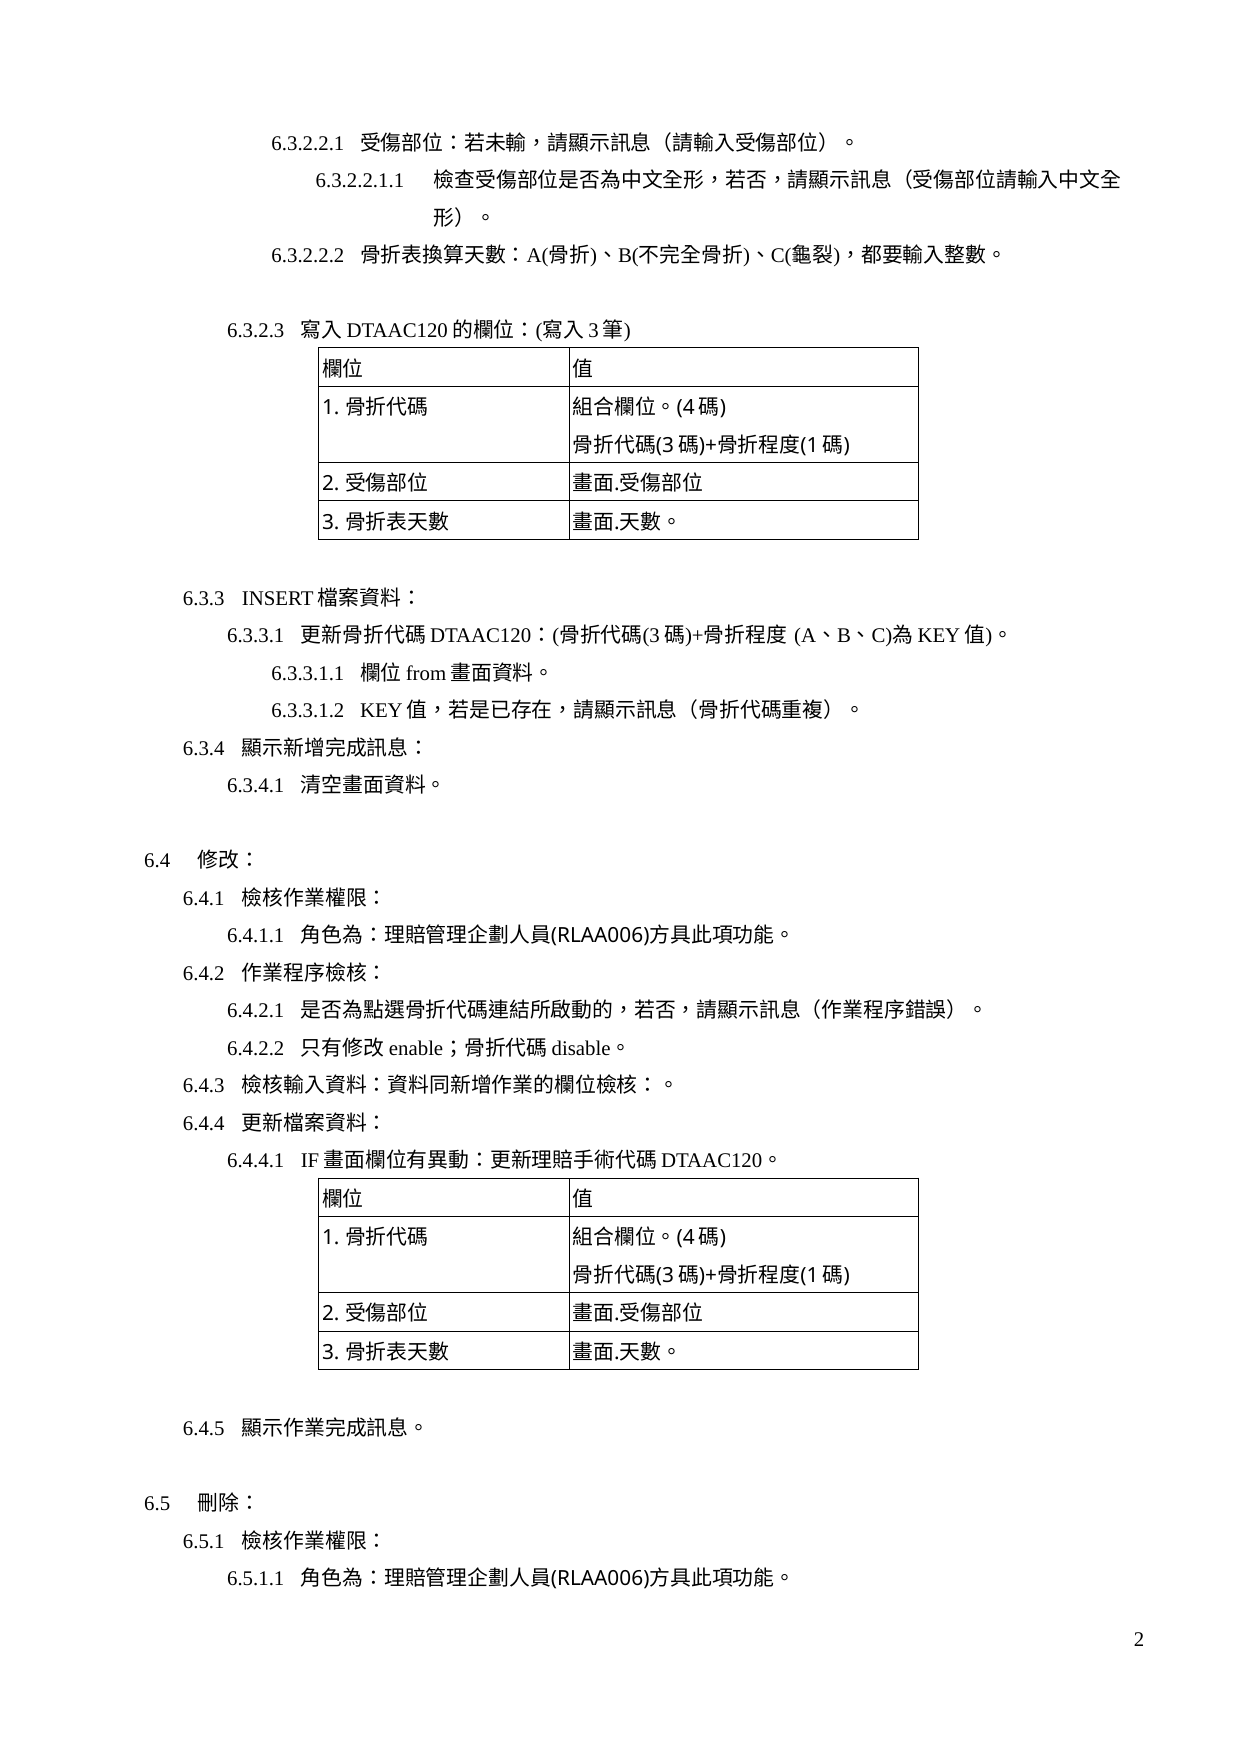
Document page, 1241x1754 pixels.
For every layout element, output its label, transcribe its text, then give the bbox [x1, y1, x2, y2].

list 刪除： [144, 1483, 1144, 1520]
list KEY值，若是已存在，請顯示訊息（骨折代碼重複）。 [271, 690, 1144, 727]
table_cell 組合欄位。(4碼) 骨折代碼(3碼)+骨折程度(1碼) [570, 1217, 918, 1292]
list 骨折表換算天數：A(骨折)、B(不完全骨折)、C(龜裂)，都要輸入整數。 [271, 235, 1144, 272]
table_cell 組合欄位。(4碼) 骨折代碼(3碼)+骨折程度(1碼) [570, 387, 918, 462]
table_header 值 [570, 1179, 918, 1216]
list 清空畫面資料。 [227, 765, 1144, 802]
table_cell 畫面.受傷部位 [570, 1293, 918, 1331]
list 是否為點選骨折代碼連結所啟動的，若否，請顯示訊息（作業程序錯誤）。 [227, 990, 1144, 1027]
list 檢查受傷部位是否為中文全形，若否，請顯示訊息（受傷部位請輸入中文全形）。 [315, 160, 1144, 235]
list 只有修改 enable；骨折代碼disable。 [227, 1027, 1144, 1065]
table_cell 1. 骨折代碼 [319, 387, 569, 462]
list 角色為：理賠管理企劃人員(RLAA006)方具此項功能。 [227, 1558, 1144, 1595]
table_cell 2. 受傷部位 [319, 1293, 569, 1331]
list 寫入DTAAC120的欄位：(寫入3筆) [227, 310, 1144, 347]
table_cell 2. 受傷部位 [319, 463, 569, 500]
list 檢核作業權限： [183, 1520, 1144, 1558]
list INSERT檔案資料： [183, 577, 1144, 615]
table_cell 1. 骨折代碼 [319, 1217, 569, 1292]
list 顯示作業完成訊息。 [183, 1408, 1144, 1445]
list IF畫面欄位有異動：更新理賠手術代碼DTAAC120。 [227, 1140, 1144, 1177]
list 受傷部位：若未輸，請顯示訊息（請輸入受傷部位）。 [271, 122, 1144, 160]
table_cell 畫面.天數。 [570, 1332, 918, 1369]
table_header 欄位 [319, 1179, 569, 1216]
list 欄位from畫面資料。 [271, 652, 1144, 690]
list 檢核輸入資料：資料同新增作業的欄位檢核：。 [183, 1065, 1144, 1102]
list 顯示新增完成訊息： [183, 727, 1144, 765]
table_cell 畫面.天數。 [570, 501, 918, 539]
table_cell 3. 骨折表天數 [319, 501, 569, 539]
list 更新骨折代碼DTAAC120：(骨折代碼(3碼)+骨折程度 (A、B、C)為KEY值)。 [227, 615, 1144, 652]
list 更新檔案資料： [183, 1102, 1144, 1140]
list 修改： [144, 840, 1144, 877]
list 檢核作業權限： [183, 877, 1144, 915]
list 作業程序檢核： [183, 952, 1144, 990]
list 角色為：理賠管理企劃人員(RLAA006)方具此項功能。 [227, 915, 1144, 952]
table_cell 3. 骨折表天數 [319, 1332, 569, 1369]
table_cell 畫面.受傷部位 [570, 463, 918, 500]
table_header 值 [570, 348, 918, 386]
table_header 欄位 [319, 348, 569, 386]
